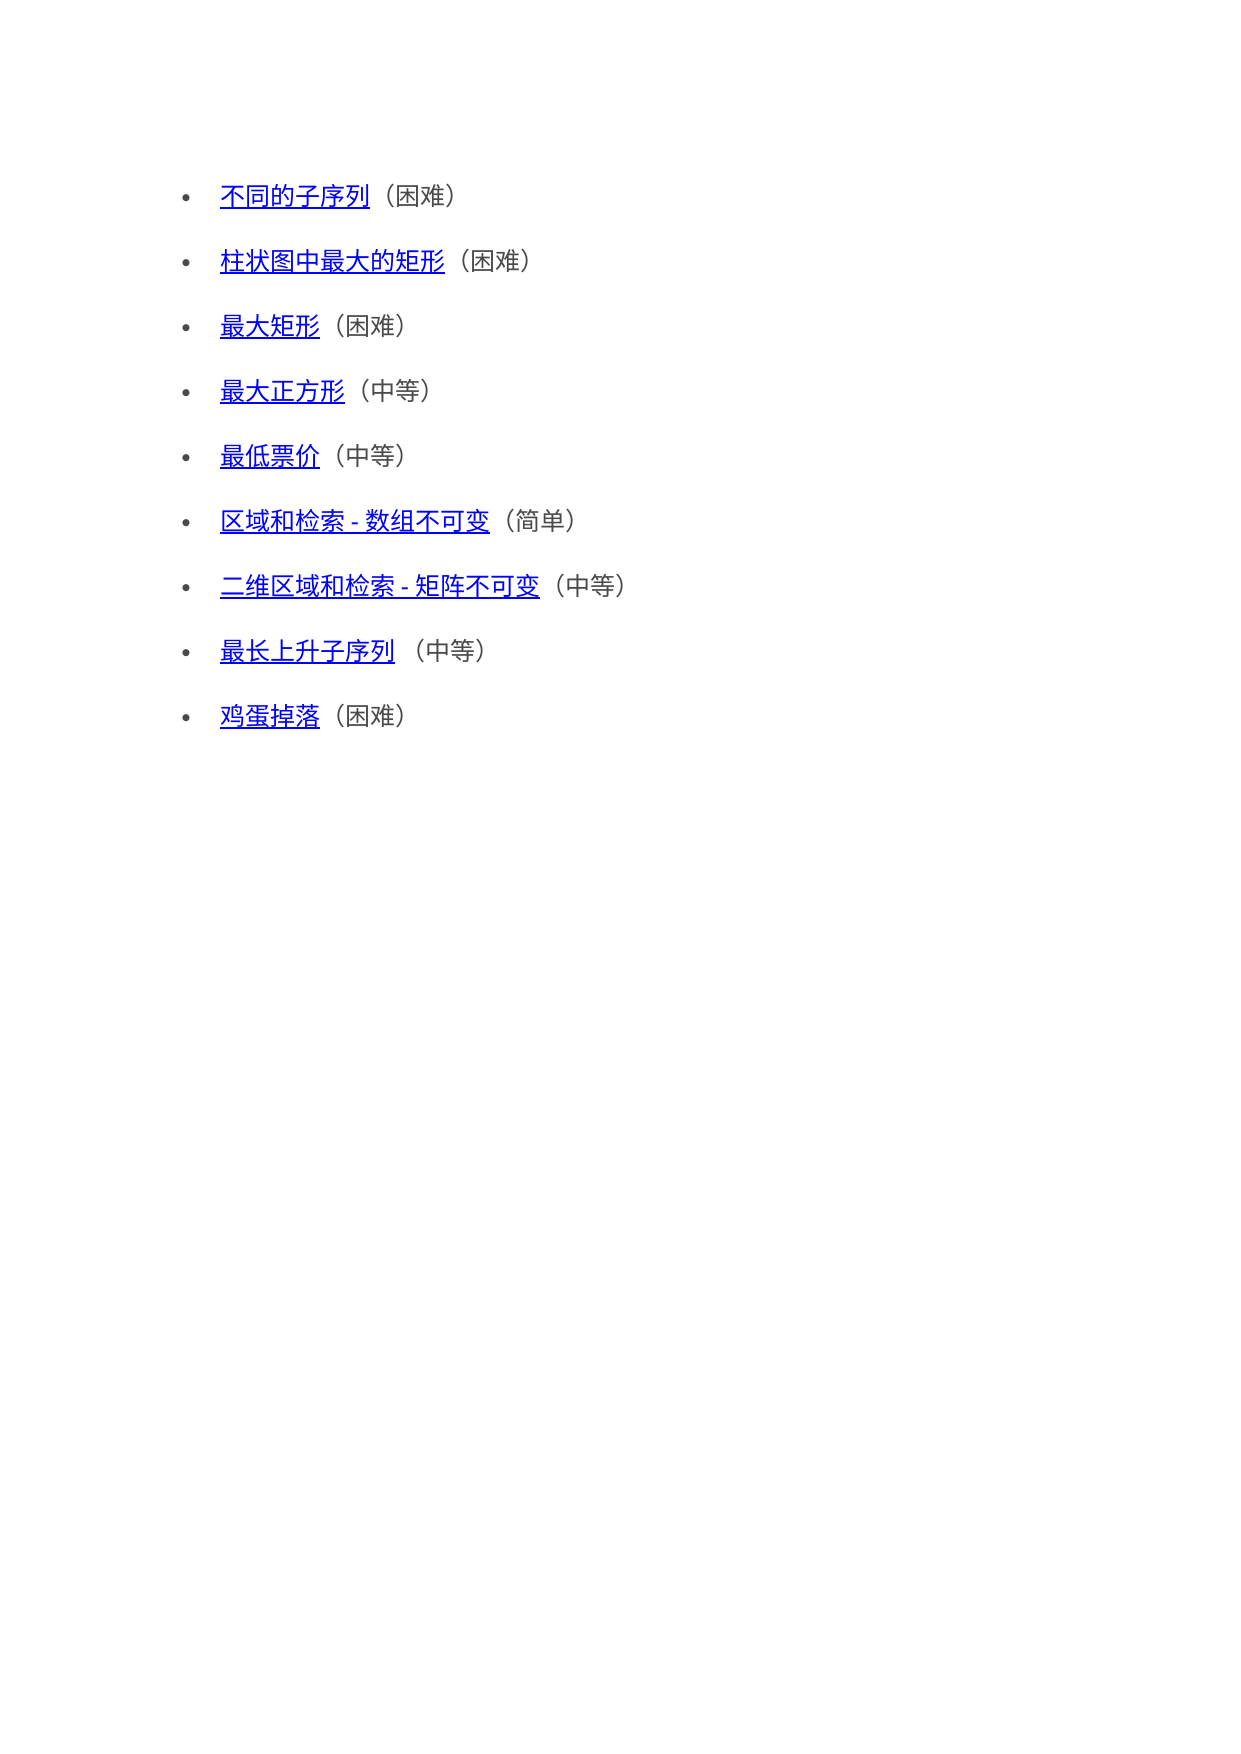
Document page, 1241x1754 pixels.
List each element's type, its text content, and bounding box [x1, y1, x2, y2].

list 最大正方形（中等） [182, 357, 1053, 422]
list 柱状图中最大的矩形（困难） [182, 227, 1053, 292]
list 不同的子序列（困难） [182, 162, 1053, 227]
list 二维区域和检索 - 矩阵不可变（中等） [182, 552, 1053, 617]
list 鸡蛋掉落（困难） [182, 682, 1053, 747]
list 最大矩形（困难） [182, 292, 1053, 357]
list 最长上升子序列 （中等） [182, 617, 1053, 682]
list 最低票价（中等） [182, 422, 1053, 487]
list 区域和检索 - 数组不可变（简单） [182, 487, 1053, 552]
